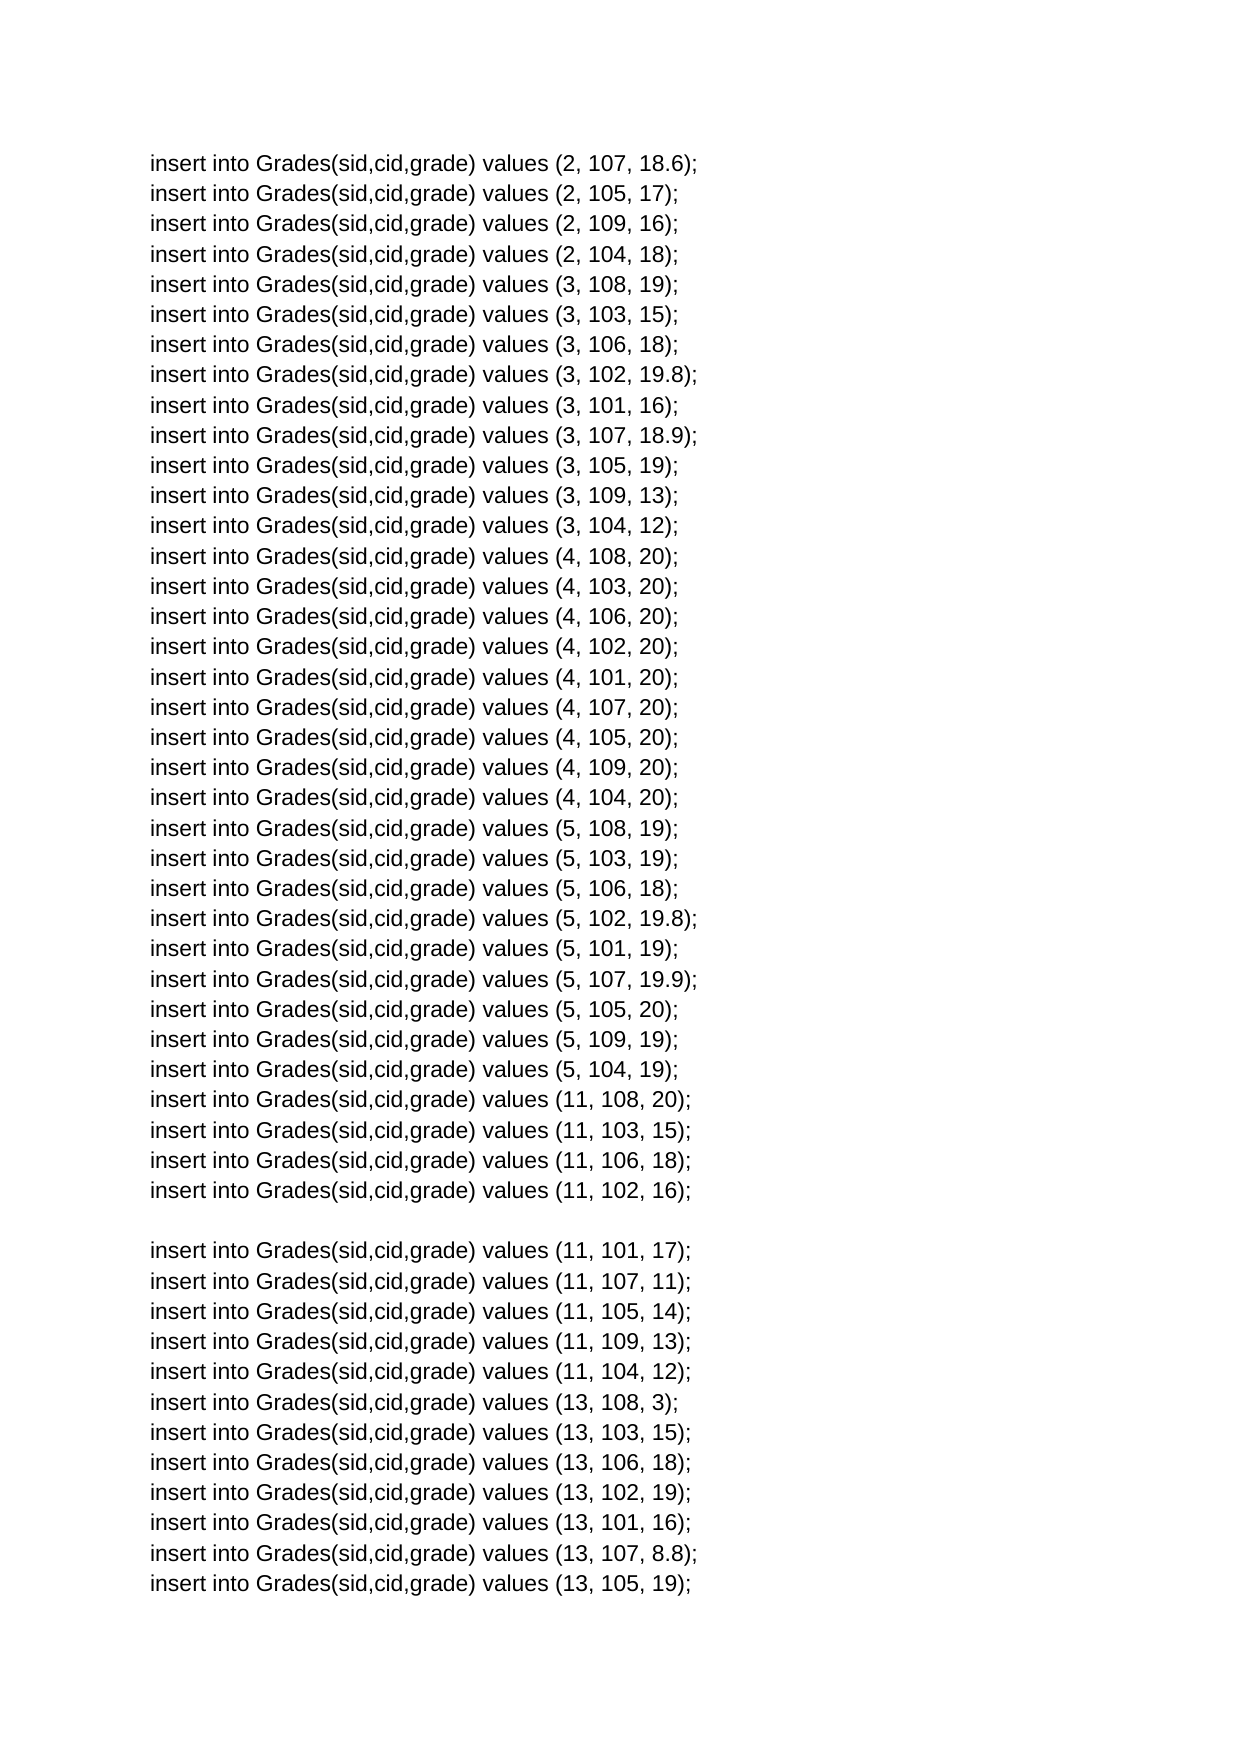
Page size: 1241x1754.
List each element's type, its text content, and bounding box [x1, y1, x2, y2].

text insert into Grades(sid,cid,grade) values (5, 109, 19); [150, 1026, 1090, 1052]
text insert into Grades(sid,cid,grade) values (3, 107, 18.9); [150, 422, 1090, 448]
text insert into Grades(sid,cid,grade) values (11, 105, 14); [150, 1298, 1090, 1324]
text insert into Grades(sid,cid,grade) values (4, 102, 20); [150, 633, 1090, 660]
text insert into Grades(sid,cid,grade) values (5, 103, 19); [150, 845, 1090, 871]
text insert into Grades(sid,cid,grade) values (3, 102, 19.8); [150, 361, 1090, 388]
text insert into Grades(sid,cid,grade) values (4, 107, 20); [150, 694, 1090, 720]
text insert into Grades(sid,cid,grade) values (13, 105, 19); [150, 1570, 1090, 1596]
text insert into Grades(sid,cid,grade) values (2, 105, 17); [150, 180, 1090, 207]
text insert into Grades(sid,cid,grade) values (4, 104, 20); [150, 784, 1090, 811]
text insert into Grades(sid,cid,grade) values (11, 108, 20); [150, 1086, 1090, 1113]
text insert into Grades(sid,cid,grade) values (2, 107, 18.6); [150, 150, 1090, 176]
text insert into Grades(sid,cid,grade) values (13, 101, 16); [150, 1509, 1090, 1536]
text insert into Grades(sid,cid,grade) values (4, 105, 20); [150, 724, 1090, 750]
text insert into Grades(sid,cid,grade) values (3, 106, 18); [150, 331, 1090, 358]
text insert into Grades(sid,cid,grade) values (4, 101, 20); [150, 663, 1090, 690]
text insert into Grades(sid,cid,grade) values (5, 106, 18); [150, 875, 1090, 901]
text insert into Grades(sid,cid,grade) values (13, 106, 18); [150, 1449, 1090, 1475]
text insert into Grades(sid,cid,grade) values (3, 108, 19); [150, 271, 1090, 297]
text insert into Grades(sid,cid,grade) values (13, 103, 15); [150, 1419, 1090, 1445]
text insert into Grades(sid,cid,grade) values (4, 103, 20); [150, 573, 1090, 599]
text insert into Grades(sid,cid,grade) values (2, 104, 18); [150, 241, 1090, 267]
text insert into Grades(sid,cid,grade) values (5, 104, 19); [150, 1056, 1090, 1083]
text insert into Grades(sid,cid,grade) values (4, 108, 20); [150, 543, 1090, 569]
text insert into Grades(sid,cid,grade) values (11, 103, 15); [150, 1117, 1090, 1143]
text insert into Grades(sid,cid,grade) values (11, 102, 16); [150, 1177, 1090, 1203]
text insert into Grades(sid,cid,grade) values (3, 109, 13); [150, 482, 1090, 509]
text insert into Grades(sid,cid,grade) values (5, 107, 19.9); [150, 966, 1090, 992]
text insert into Grades(sid,cid,grade) values (11, 109, 13); [150, 1328, 1090, 1354]
text insert into Grades(sid,cid,grade) values (3, 101, 16); [150, 392, 1090, 418]
text insert into Grades(sid,cid,grade) values (13, 102, 19); [150, 1479, 1090, 1506]
text insert into Grades(sid,cid,grade) values (11, 106, 18); [150, 1147, 1090, 1173]
text insert into Grades(sid,cid,grade) values (2, 109, 16); [150, 210, 1090, 237]
text insert into Grades(sid,cid,grade) values (11, 107, 11); [150, 1268, 1090, 1294]
text insert into Grades(sid,cid,grade) values (11, 104, 12); [150, 1358, 1090, 1385]
text insert into Grades(sid,cid,grade) values (4, 109, 20); [150, 754, 1090, 781]
text insert into Grades(sid,cid,grade) values (3, 104, 12); [150, 512, 1090, 539]
text insert into Grades(sid,cid,grade) values (5, 101, 19); [150, 935, 1090, 962]
text insert into Grades(sid,cid,grade) values (5, 108, 19); [150, 814, 1090, 841]
text insert into Grades(sid,cid,grade) values (3, 105, 19); [150, 452, 1090, 478]
text insert into Grades(sid,cid,grade) values (4, 106, 20); [150, 603, 1090, 629]
text insert into Grades(sid,cid,grade) values (11, 101, 17); [150, 1237, 1090, 1264]
text insert into Grades(sid,cid,grade) values (5, 102, 19.8); [150, 905, 1090, 932]
text insert into Grades(sid,cid,grade) values (3, 103, 15); [150, 301, 1090, 327]
text insert into Grades(sid,cid,grade) values (5, 105, 20); [150, 996, 1090, 1022]
text insert into Grades(sid,cid,grade) values (13, 107, 8.8); [150, 1539, 1090, 1566]
text insert into Grades(sid,cid,grade) values (13, 108, 3); [150, 1388, 1090, 1415]
